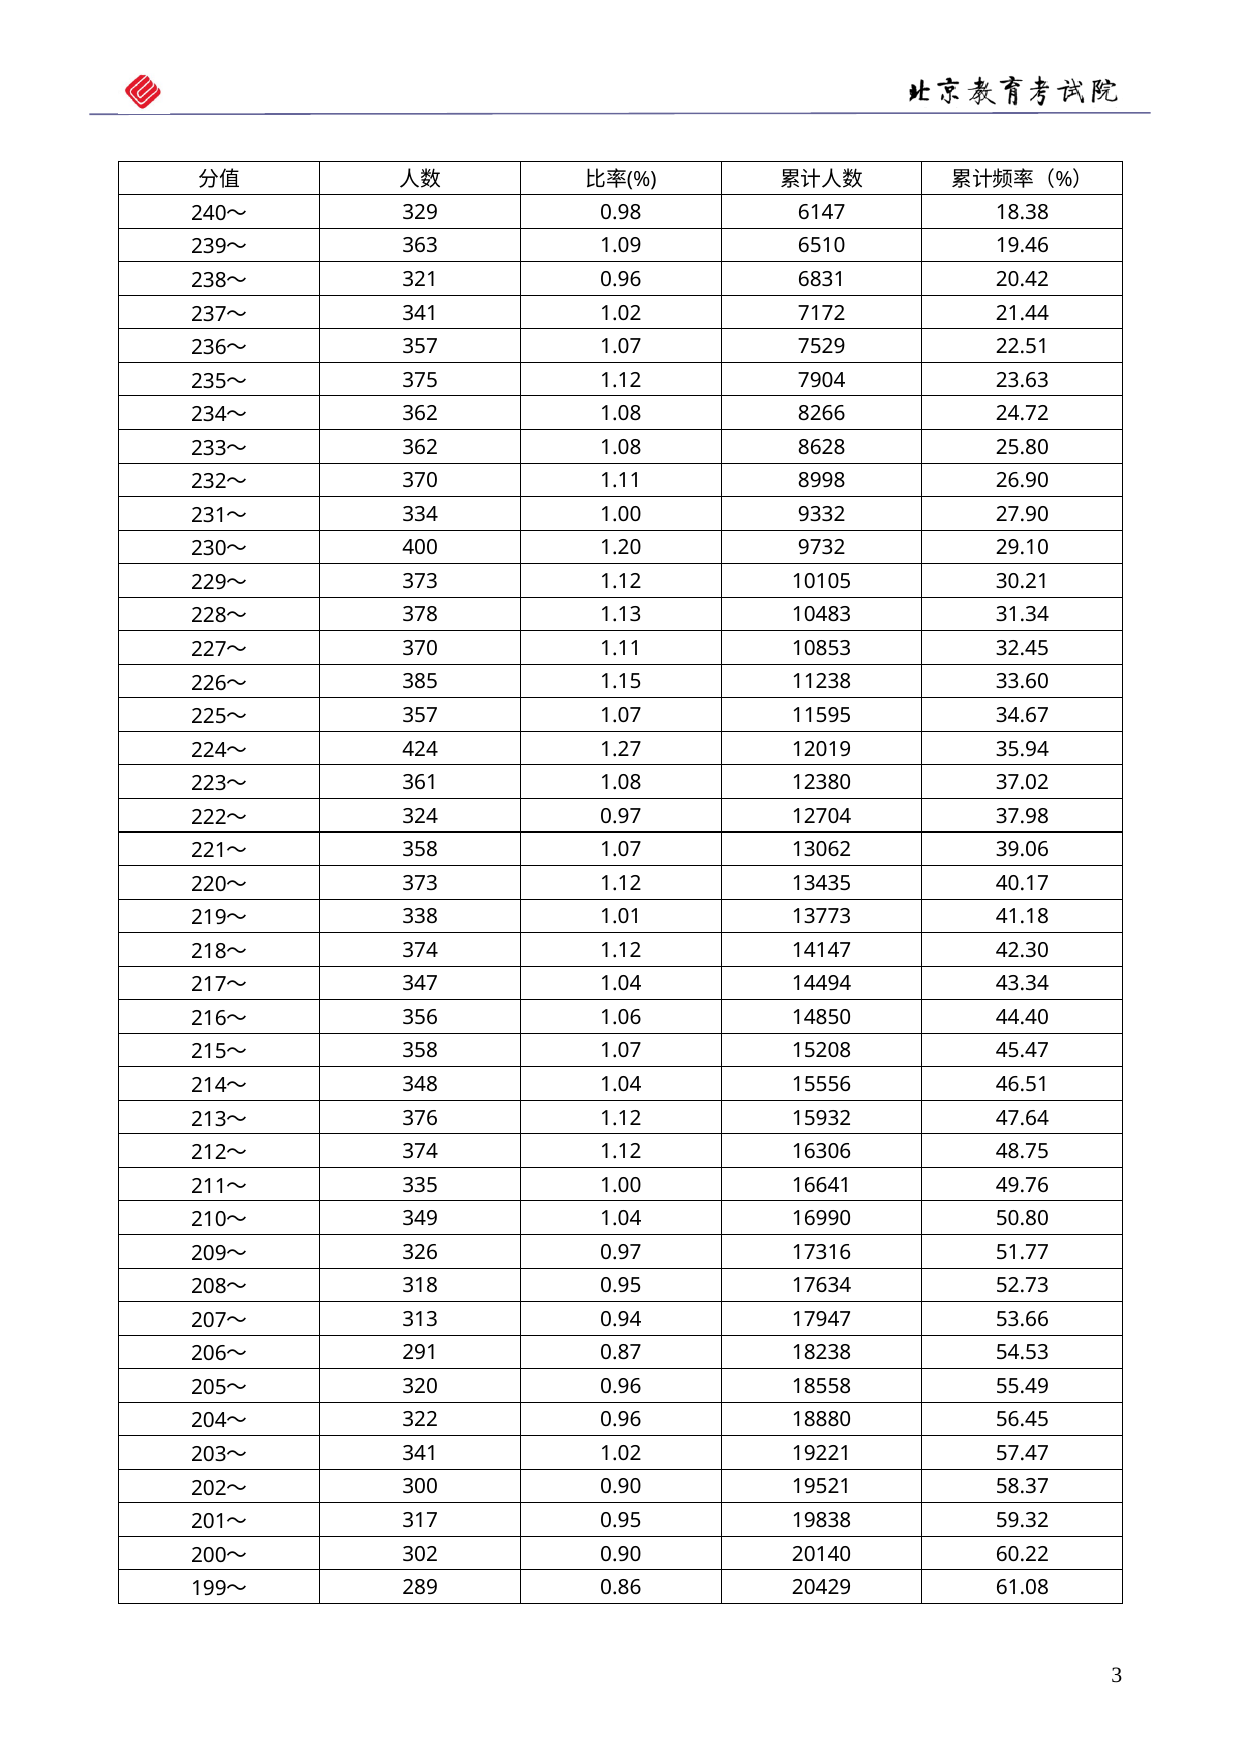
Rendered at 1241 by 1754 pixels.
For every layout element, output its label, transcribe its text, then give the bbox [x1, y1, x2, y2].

table_cell 326 [320, 1235, 520, 1267]
table_cell 217～ [119, 967, 319, 999]
table_cell 227～ [119, 631, 319, 664]
table_cell 376 [320, 1101, 520, 1133]
table_cell 211～ [119, 1168, 319, 1200]
table_cell 373 [320, 866, 520, 898]
table_cell 11595 [722, 698, 921, 731]
table_cell 225～ [119, 698, 319, 731]
table_cell 46.51 [922, 1067, 1122, 1100]
table_cell 61.08 [922, 1570, 1122, 1603]
table_cell 1.11 [521, 631, 721, 664]
table_cell 17634 [722, 1269, 921, 1301]
table_cell 52.73 [922, 1269, 1122, 1301]
table_cell 1.04 [521, 1201, 721, 1234]
table_cell 356 [320, 1000, 520, 1033]
table_cell 0.96 [521, 1403, 721, 1435]
table_cell 317 [320, 1503, 520, 1536]
table_cell 202～ [119, 1470, 319, 1502]
table_cell 18.38 [922, 195, 1122, 228]
table_cell 19521 [722, 1470, 921, 1502]
table_cell 19838 [722, 1503, 921, 1536]
table_cell 1.12 [521, 866, 721, 898]
table_cell 8628 [722, 430, 921, 462]
table_cell 13062 [722, 833, 921, 865]
table_header 分值 [119, 162, 319, 194]
table_cell 51.77 [922, 1235, 1122, 1267]
table_cell 11238 [722, 665, 921, 697]
table_cell 349 [320, 1201, 520, 1234]
table_cell 10105 [722, 564, 921, 597]
table_cell 32.45 [922, 631, 1122, 664]
table_cell 223～ [119, 765, 319, 798]
table_cell 42.30 [922, 933, 1122, 966]
table_cell 334 [320, 497, 520, 529]
table_cell 12704 [722, 799, 921, 831]
table_cell 300 [320, 1470, 520, 1502]
table_cell 219～ [119, 900, 319, 932]
table_cell 240～ [119, 195, 319, 228]
table_cell 236～ [119, 329, 319, 362]
table_cell 16306 [722, 1134, 921, 1167]
table_cell 216～ [119, 1000, 319, 1033]
table_cell 7529 [722, 329, 921, 362]
table_cell 318 [320, 1269, 520, 1301]
table_cell 385 [320, 665, 520, 697]
table_cell 0.95 [521, 1269, 721, 1301]
table_cell 18558 [722, 1369, 921, 1402]
table_cell 358 [320, 833, 520, 865]
table_cell 30.21 [922, 564, 1122, 597]
table_header 累计人数 [722, 162, 921, 194]
table_cell 226～ [119, 665, 319, 697]
table_cell 1.12 [521, 1134, 721, 1167]
table_cell 1.11 [521, 464, 721, 496]
table_cell 33.60 [922, 665, 1122, 697]
table_cell 1.09 [521, 229, 721, 261]
table_cell 40.17 [922, 866, 1122, 898]
table_cell 31.34 [922, 598, 1122, 630]
table_cell 1.07 [521, 698, 721, 731]
table_cell 1.07 [521, 833, 721, 865]
table_cell 13435 [722, 866, 921, 898]
table_cell 229～ [119, 564, 319, 597]
table_cell 6510 [722, 229, 921, 261]
table_cell 1.02 [521, 296, 721, 328]
table_cell 203～ [119, 1436, 319, 1469]
table_cell 357 [320, 698, 520, 731]
table_cell 237～ [119, 296, 319, 328]
table_cell 1.27 [521, 732, 721, 764]
table_cell 0.86 [521, 1570, 721, 1603]
table_cell 35.94 [922, 732, 1122, 764]
table_cell 348 [320, 1067, 520, 1100]
table_cell 341 [320, 296, 520, 328]
table_cell 313 [320, 1302, 520, 1334]
table_cell 1.02 [521, 1436, 721, 1469]
table_cell 204～ [119, 1403, 319, 1435]
table_cell 1.04 [521, 1067, 721, 1100]
table_cell 1.12 [521, 1101, 721, 1133]
table_cell 210～ [119, 1201, 319, 1234]
table_cell 341 [320, 1436, 520, 1469]
table_cell 358 [320, 1034, 520, 1066]
table_cell 362 [320, 396, 520, 429]
table_cell 1.01 [521, 900, 721, 932]
table_cell 55.49 [922, 1369, 1122, 1402]
table_cell 13773 [722, 900, 921, 932]
table_cell 375 [320, 363, 520, 395]
table_cell 289 [320, 1570, 520, 1603]
table_cell 199～ [119, 1570, 319, 1603]
table_cell 324 [320, 799, 520, 831]
table_cell 212～ [119, 1134, 319, 1167]
table_cell 56.45 [922, 1403, 1122, 1435]
table_cell 239～ [119, 229, 319, 261]
table_header 比率(%) [521, 162, 721, 194]
table_cell 221～ [119, 833, 319, 865]
table_cell 23.63 [922, 363, 1122, 395]
table_cell 20.42 [922, 262, 1122, 295]
table_cell 1.12 [521, 564, 721, 597]
table_cell 9332 [722, 497, 921, 529]
table_cell 24.72 [922, 396, 1122, 429]
table_cell 230～ [119, 531, 319, 563]
table_cell 15556 [722, 1067, 921, 1100]
table_cell 1.12 [521, 363, 721, 395]
table_cell 1.15 [521, 665, 721, 697]
table_cell 234～ [119, 396, 319, 429]
table_cell 209～ [119, 1235, 319, 1267]
table_cell 15208 [722, 1034, 921, 1066]
table_cell 34.67 [922, 698, 1122, 731]
table_cell 45.47 [922, 1034, 1122, 1066]
table_cell 1.08 [521, 430, 721, 462]
table_cell 208～ [119, 1269, 319, 1301]
table_cell 14494 [722, 967, 921, 999]
table_cell 25.80 [922, 430, 1122, 462]
table_cell 201～ [119, 1503, 319, 1536]
table_cell 0.97 [521, 799, 721, 831]
table_cell 322 [320, 1403, 520, 1435]
table_cell 329 [320, 195, 520, 228]
table_cell 357 [320, 329, 520, 362]
table_cell 213～ [119, 1101, 319, 1133]
table_cell 378 [320, 598, 520, 630]
table_header 人数 [320, 162, 520, 194]
table_cell 302 [320, 1537, 520, 1569]
table_cell 49.76 [922, 1168, 1122, 1200]
table_cell 54.53 [922, 1336, 1122, 1368]
table_cell 214～ [119, 1067, 319, 1100]
table_cell 374 [320, 1134, 520, 1167]
table_cell 200～ [119, 1537, 319, 1569]
table_cell 0.95 [521, 1503, 721, 1536]
table_cell 232～ [119, 464, 319, 496]
table_cell 228～ [119, 598, 319, 630]
table_cell 0.94 [521, 1302, 721, 1334]
picture [118, 71, 170, 114]
table_cell 50.80 [922, 1201, 1122, 1234]
table_header 累计频率（%） [922, 162, 1122, 194]
table_cell 1.08 [521, 396, 721, 429]
table_cell 1.07 [521, 1034, 721, 1066]
table_cell 238～ [119, 262, 319, 295]
table_cell 48.75 [922, 1134, 1122, 1167]
table_cell 215～ [119, 1034, 319, 1066]
table_cell 361 [320, 765, 520, 798]
table_cell 0.97 [521, 1235, 721, 1267]
table_cell 12380 [722, 765, 921, 798]
table_cell 291 [320, 1336, 520, 1368]
table_cell 7172 [722, 296, 921, 328]
table_cell 9732 [722, 531, 921, 563]
table_cell 8998 [722, 464, 921, 496]
table_cell 57.47 [922, 1436, 1122, 1469]
table_cell 1.00 [521, 497, 721, 529]
table_cell 222～ [119, 799, 319, 831]
table_cell 26.90 [922, 464, 1122, 496]
table_cell 19.46 [922, 229, 1122, 261]
table_cell 320 [320, 1369, 520, 1402]
table_cell 0.98 [521, 195, 721, 228]
table_cell 0.87 [521, 1336, 721, 1368]
table_cell 18880 [722, 1403, 921, 1435]
table_cell 347 [320, 967, 520, 999]
table_cell 59.32 [922, 1503, 1122, 1536]
table_cell 8266 [722, 396, 921, 429]
table_cell 218～ [119, 933, 319, 966]
table_cell 22.51 [922, 329, 1122, 362]
table_cell 43.34 [922, 967, 1122, 999]
table_cell 205～ [119, 1369, 319, 1402]
table_cell 20140 [722, 1537, 921, 1569]
table_cell 1.08 [521, 765, 721, 798]
table_cell 1.06 [521, 1000, 721, 1033]
table_cell 206～ [119, 1336, 319, 1368]
table_cell 16641 [722, 1168, 921, 1200]
table_cell 41.18 [922, 900, 1122, 932]
table_cell 338 [320, 900, 520, 932]
table_cell 53.66 [922, 1302, 1122, 1334]
table_cell 14147 [722, 933, 921, 966]
table_cell 20429 [722, 1570, 921, 1603]
table_cell 10483 [722, 598, 921, 630]
table_cell 21.44 [922, 296, 1122, 328]
table_cell 14850 [722, 1000, 921, 1033]
table_cell 1.07 [521, 329, 721, 362]
table_cell 224～ [119, 732, 319, 764]
table_cell 19221 [722, 1436, 921, 1469]
table_cell 233～ [119, 430, 319, 462]
table_cell 1.04 [521, 967, 721, 999]
table_cell 400 [320, 531, 520, 563]
table_cell 1.13 [521, 598, 721, 630]
table_cell 235～ [119, 363, 319, 395]
table_cell 220～ [119, 866, 319, 898]
table_cell 6831 [722, 262, 921, 295]
table_cell 12019 [722, 732, 921, 764]
table_cell 39.06 [922, 833, 1122, 865]
table_cell 362 [320, 430, 520, 462]
table_cell 1.12 [521, 933, 721, 966]
table_cell 363 [320, 229, 520, 261]
table_cell 44.40 [922, 1000, 1122, 1033]
table_cell 231～ [119, 497, 319, 529]
table_cell 373 [320, 564, 520, 597]
table_cell 27.90 [922, 497, 1122, 529]
table_cell 18238 [722, 1336, 921, 1368]
table_cell 0.96 [521, 1369, 721, 1402]
table_cell 370 [320, 464, 520, 496]
table_cell 0.96 [521, 262, 721, 295]
table_cell 15932 [722, 1101, 921, 1133]
table_cell 16990 [722, 1201, 921, 1234]
table_cell 29.10 [922, 531, 1122, 563]
table_cell 37.02 [922, 765, 1122, 798]
table_cell 321 [320, 262, 520, 295]
table_cell 370 [320, 631, 520, 664]
table_cell 17316 [722, 1235, 921, 1267]
table_cell 7904 [722, 363, 921, 395]
table_cell 6147 [722, 195, 921, 228]
table_cell 60.22 [922, 1537, 1122, 1569]
table_cell 37.98 [922, 799, 1122, 831]
table_cell 0.90 [521, 1537, 721, 1569]
table_cell 1.00 [521, 1168, 721, 1200]
picture [909, 71, 1123, 108]
table_cell 17947 [722, 1302, 921, 1334]
table_cell 424 [320, 732, 520, 764]
table_cell 58.37 [922, 1470, 1122, 1502]
table_cell 1.20 [521, 531, 721, 563]
table_cell 47.64 [922, 1101, 1122, 1133]
table_cell 374 [320, 933, 520, 966]
table_cell 0.90 [521, 1470, 721, 1502]
table_cell 207～ [119, 1302, 319, 1334]
table_cell 335 [320, 1168, 520, 1200]
table_cell 10853 [722, 631, 921, 664]
